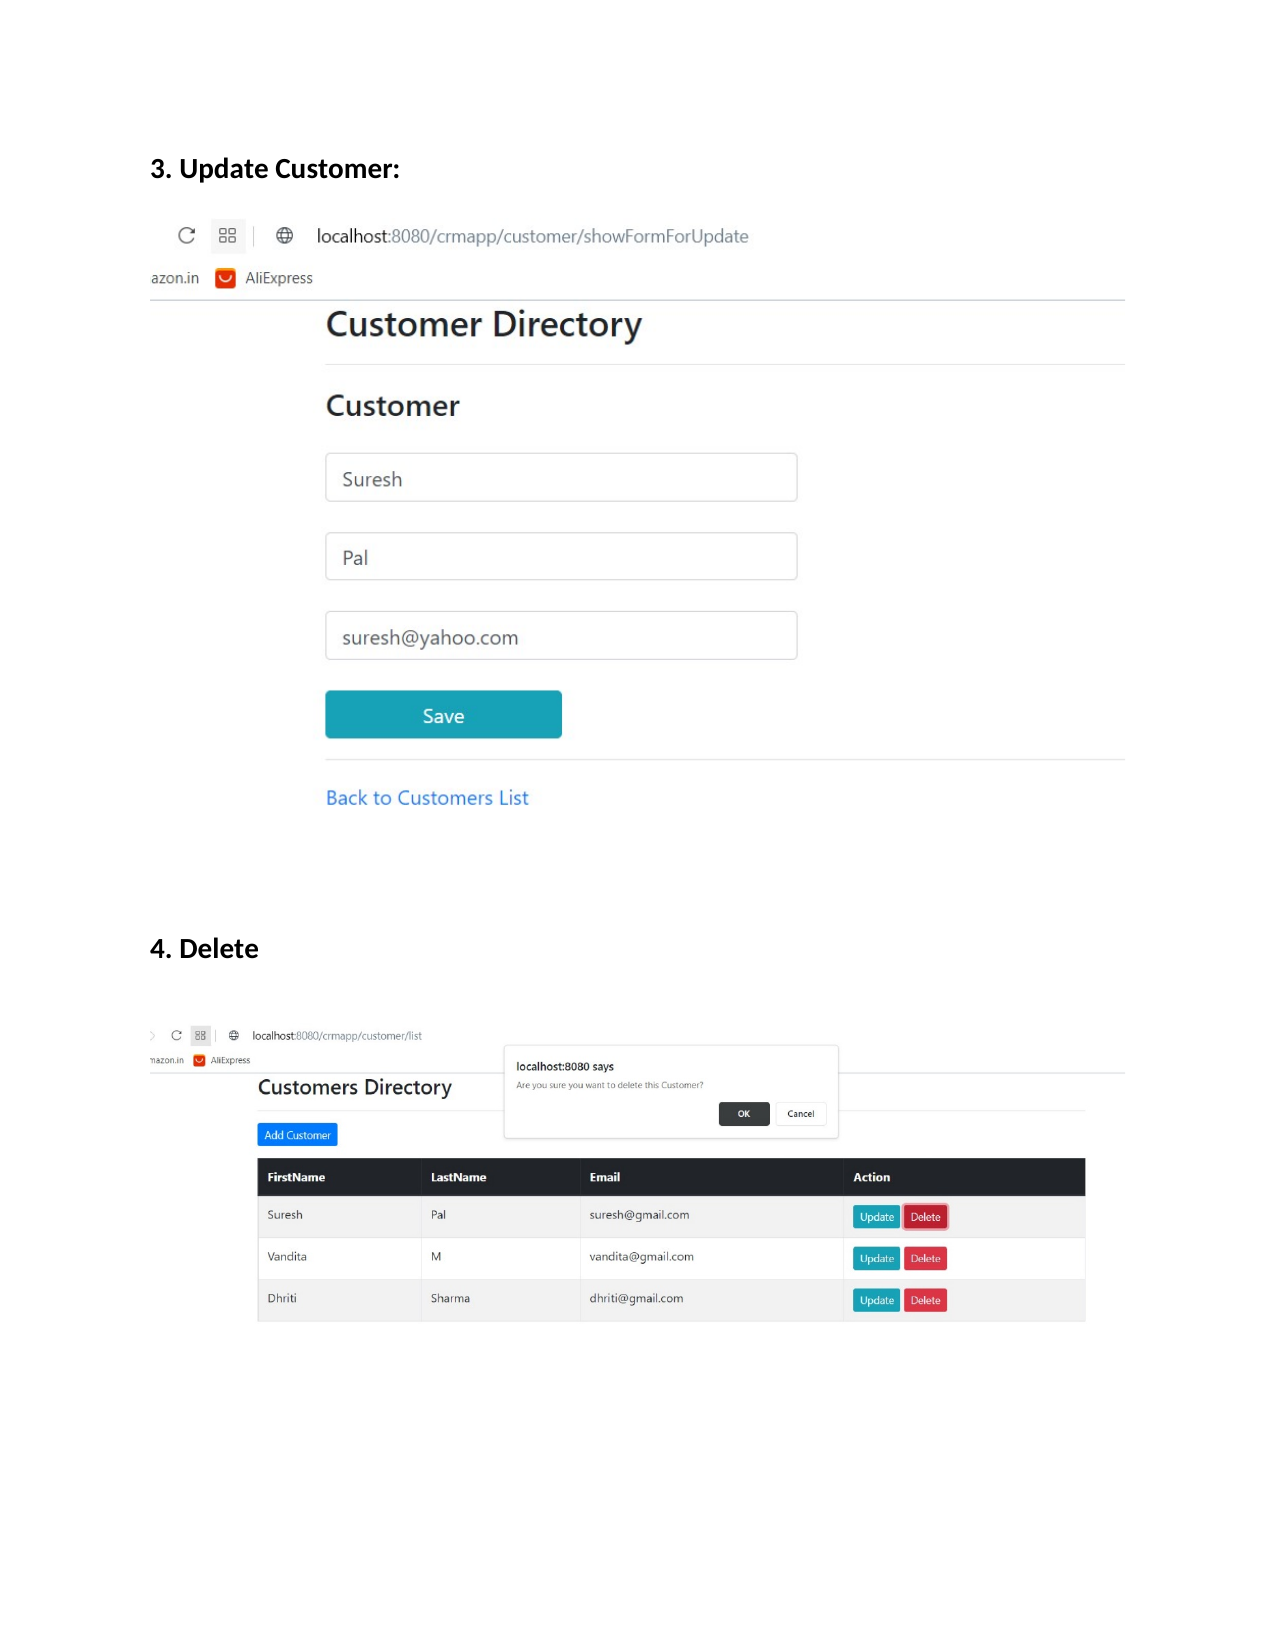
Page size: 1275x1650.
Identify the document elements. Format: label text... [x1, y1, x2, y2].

text 3. Update Customer: 4. Delete [150, 867, 1125, 966]
picture [150, 1023, 1125, 1361]
picture [150, 218, 1125, 867]
text 3. Update Customer: 4. Delete [150, 150, 1125, 218]
